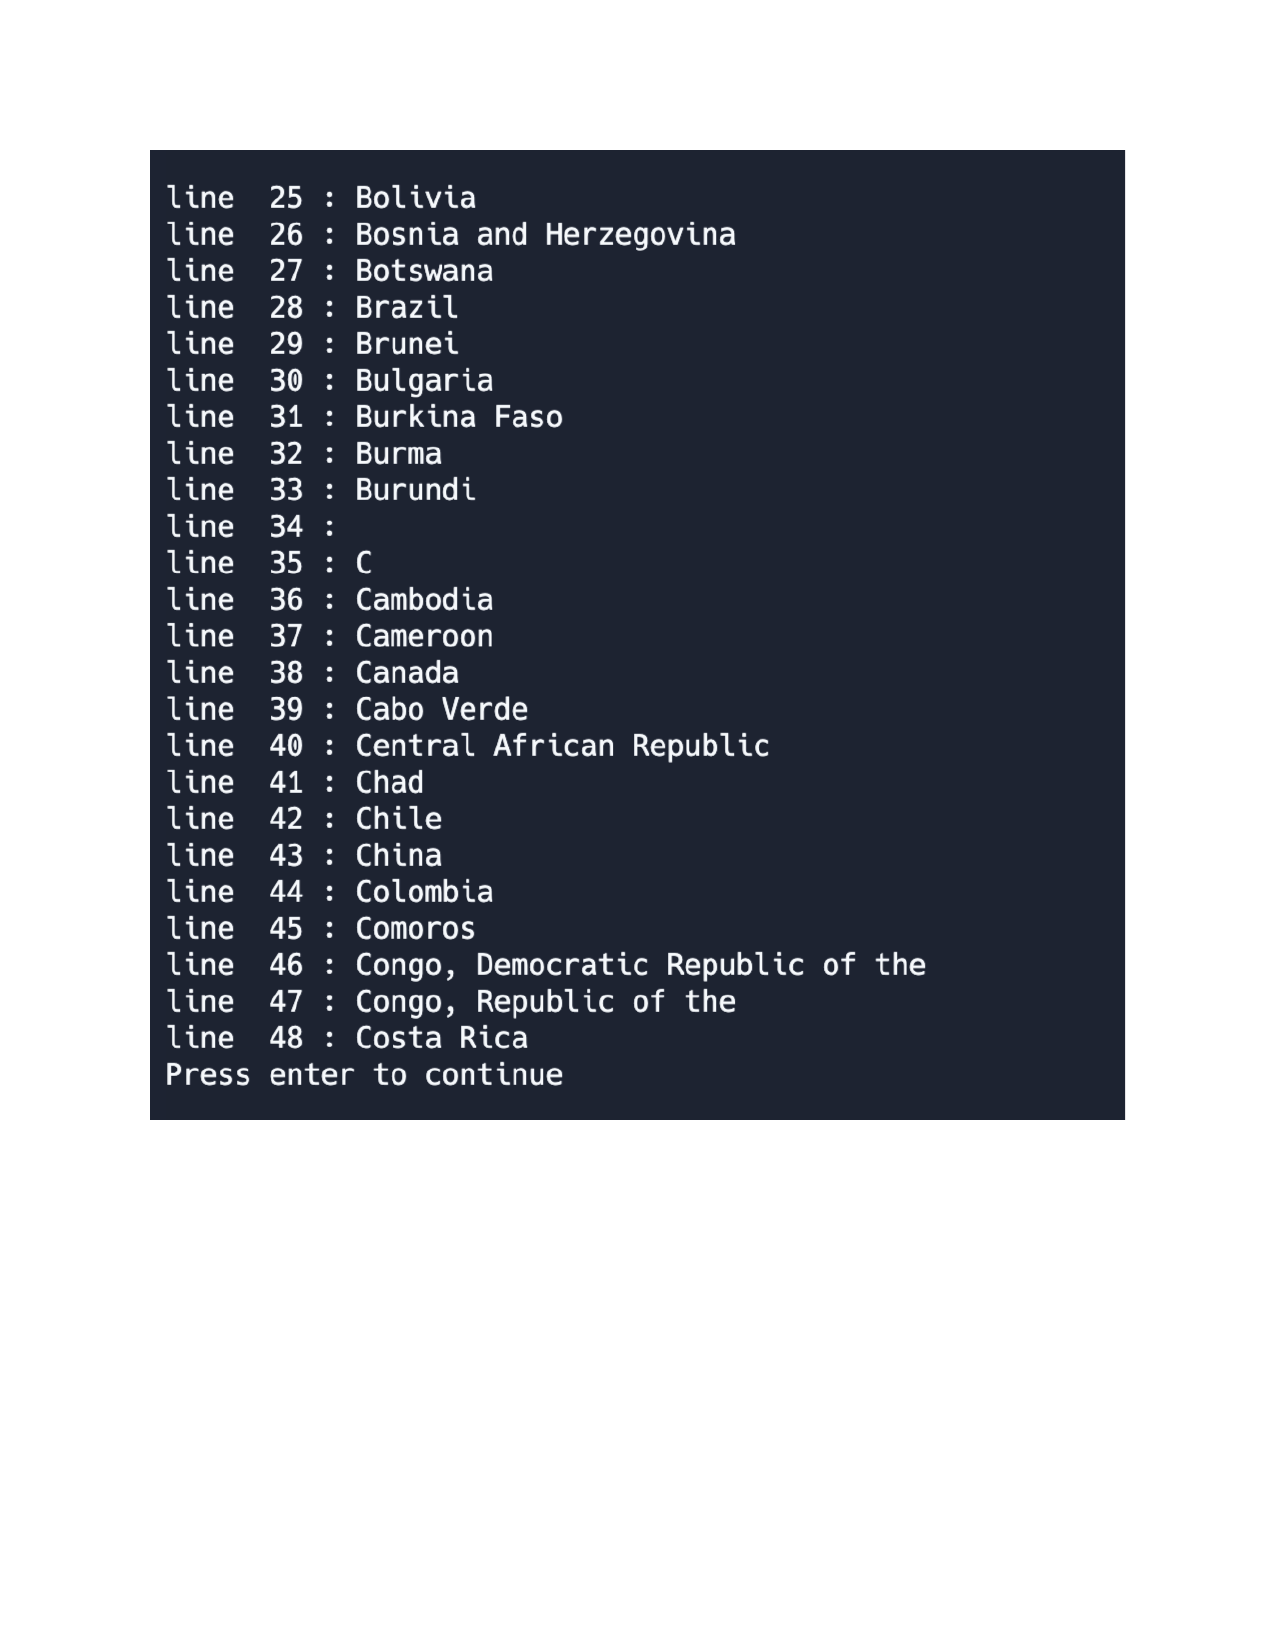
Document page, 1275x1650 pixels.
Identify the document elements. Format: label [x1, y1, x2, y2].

picture [150, 150, 1125, 1120]
